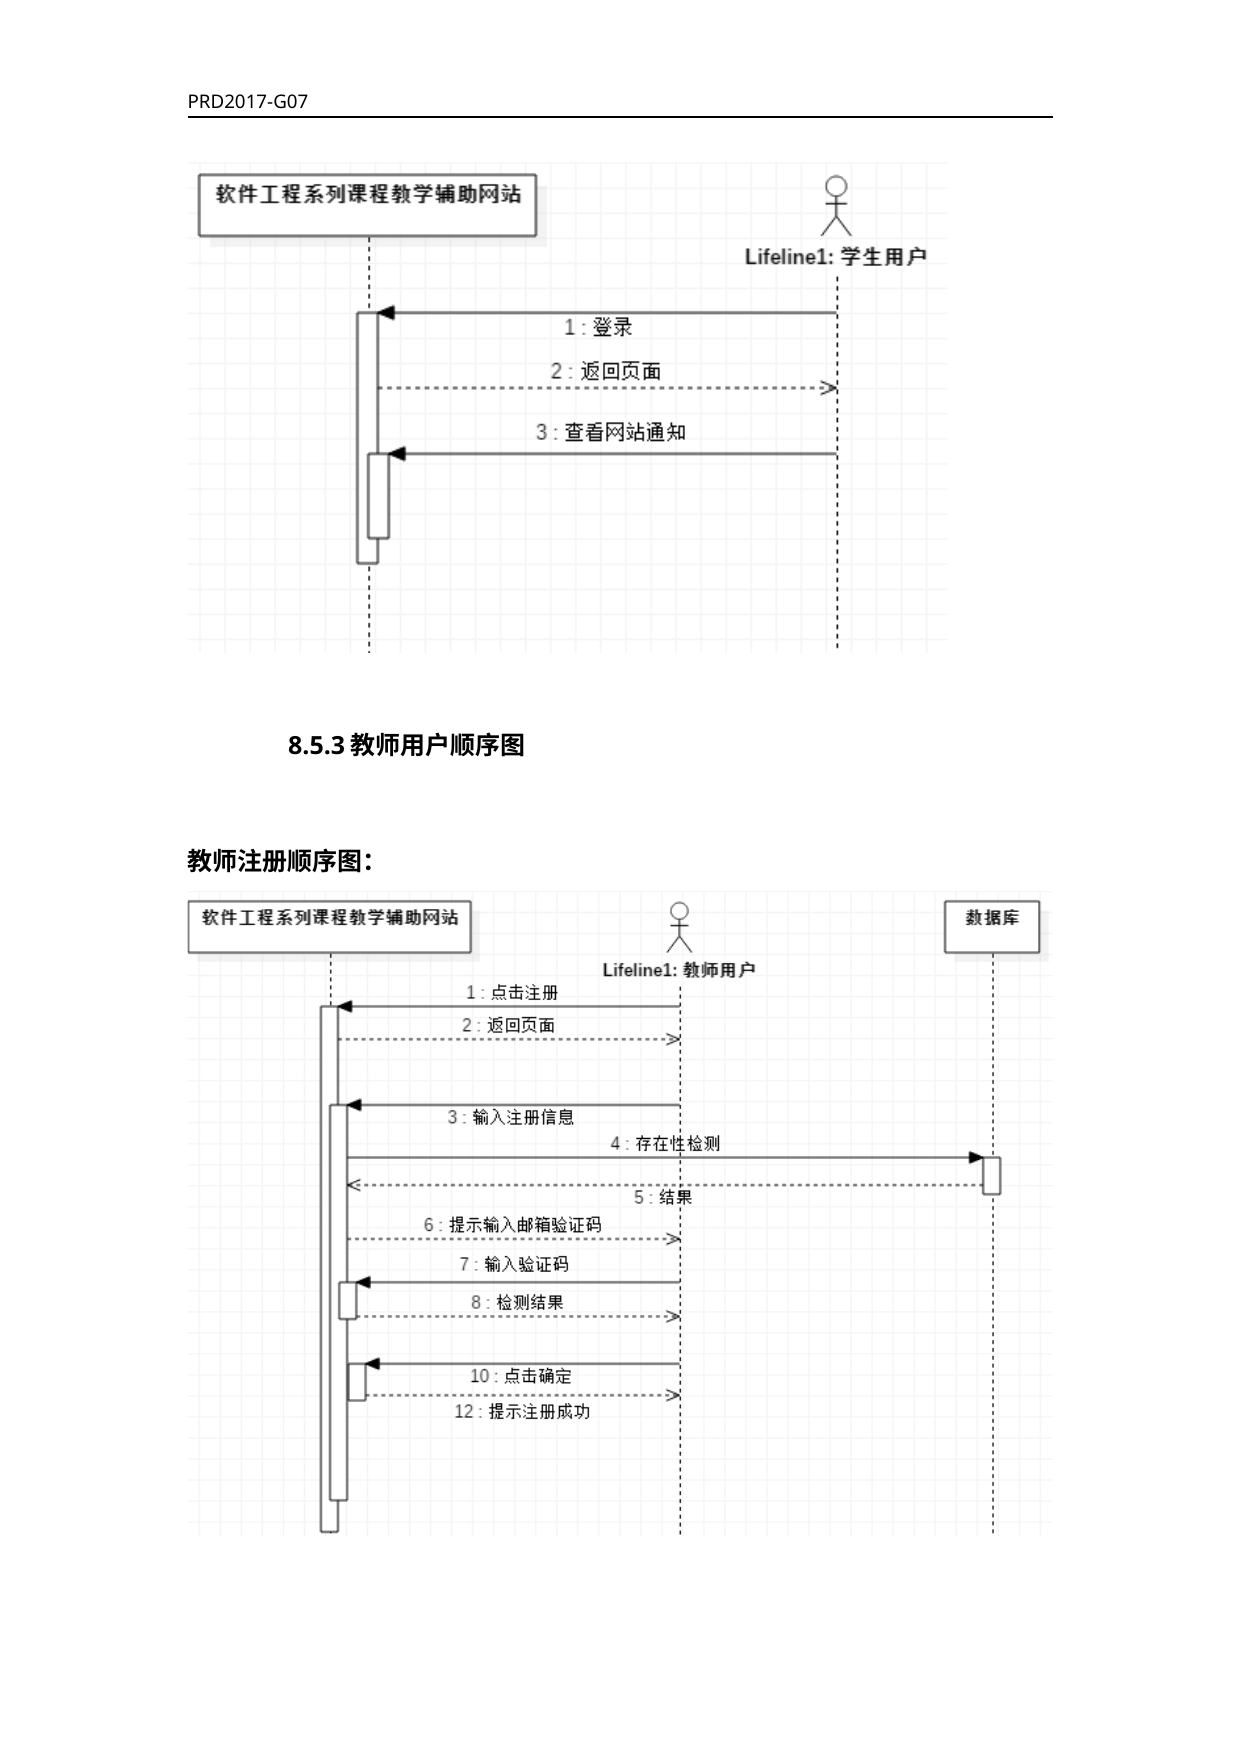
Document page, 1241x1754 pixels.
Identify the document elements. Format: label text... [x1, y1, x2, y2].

picture [187, 891, 1053, 1536]
picture [187, 162, 948, 653]
text 教师注册顺序图： [187, 827, 1053, 891]
subtitle 8.5.3教师用户顺序图 [187, 711, 1053, 776]
